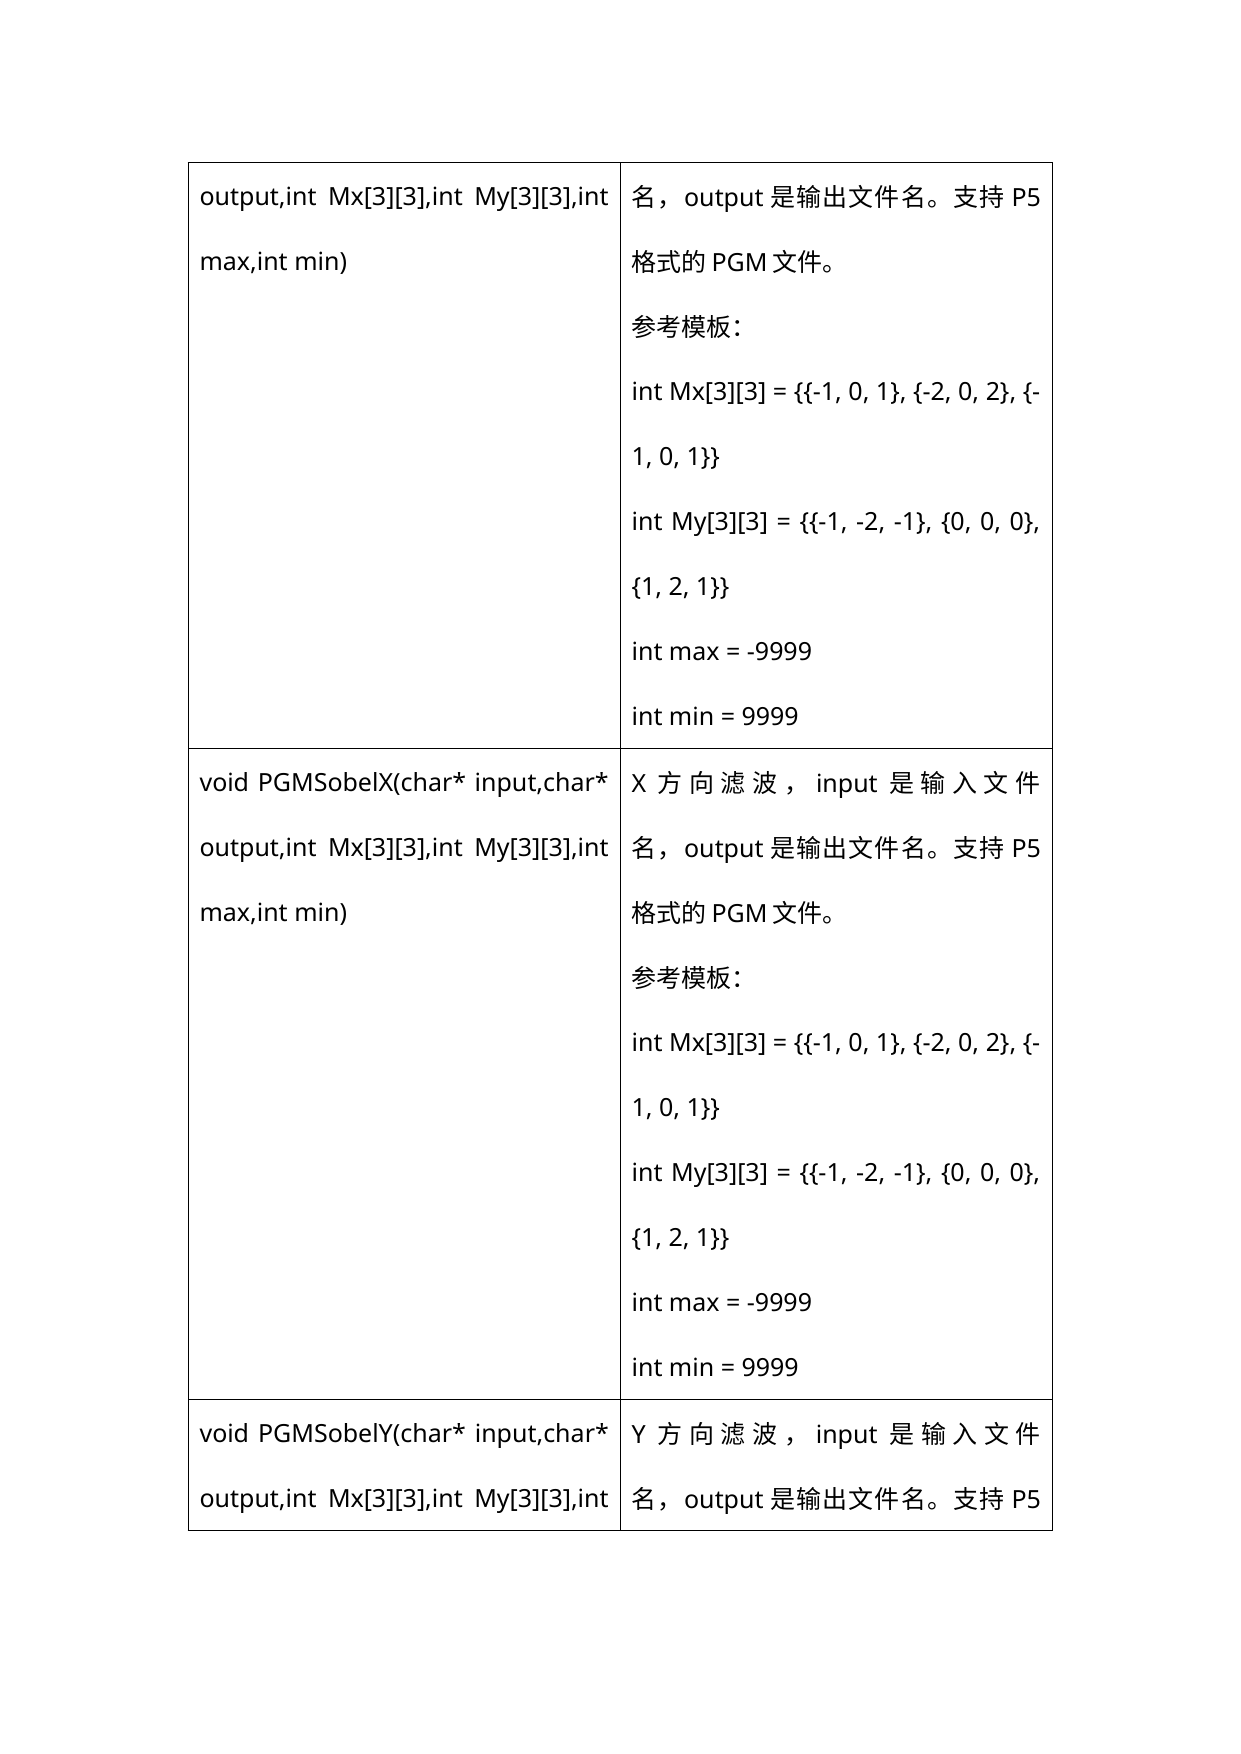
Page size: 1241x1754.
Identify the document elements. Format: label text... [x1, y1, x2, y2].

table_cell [621, 1400, 1052, 1530]
table_cell X方向滤波，input是输入文件名，output是输出文件名。支持P5格式的PGM文件。 参考模板： int Mx[3][3] = {{-1, 0, 1}, {-2, 0, 2}, {-1, 0, 1}} int My[3][3] = {{-1, -2, -1}, {0, 0, 0}, {1, 2, 1}} int max = -9999 int min = 9999 [621, 749, 1052, 1399]
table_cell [189, 1400, 620, 1530]
table_cell void PGMSobelX(char* input,char* output,int Mx[3][3],int My[3][3],int max,int min) [189, 749, 620, 1399]
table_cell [189, 163, 620, 748]
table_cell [621, 163, 1052, 748]
